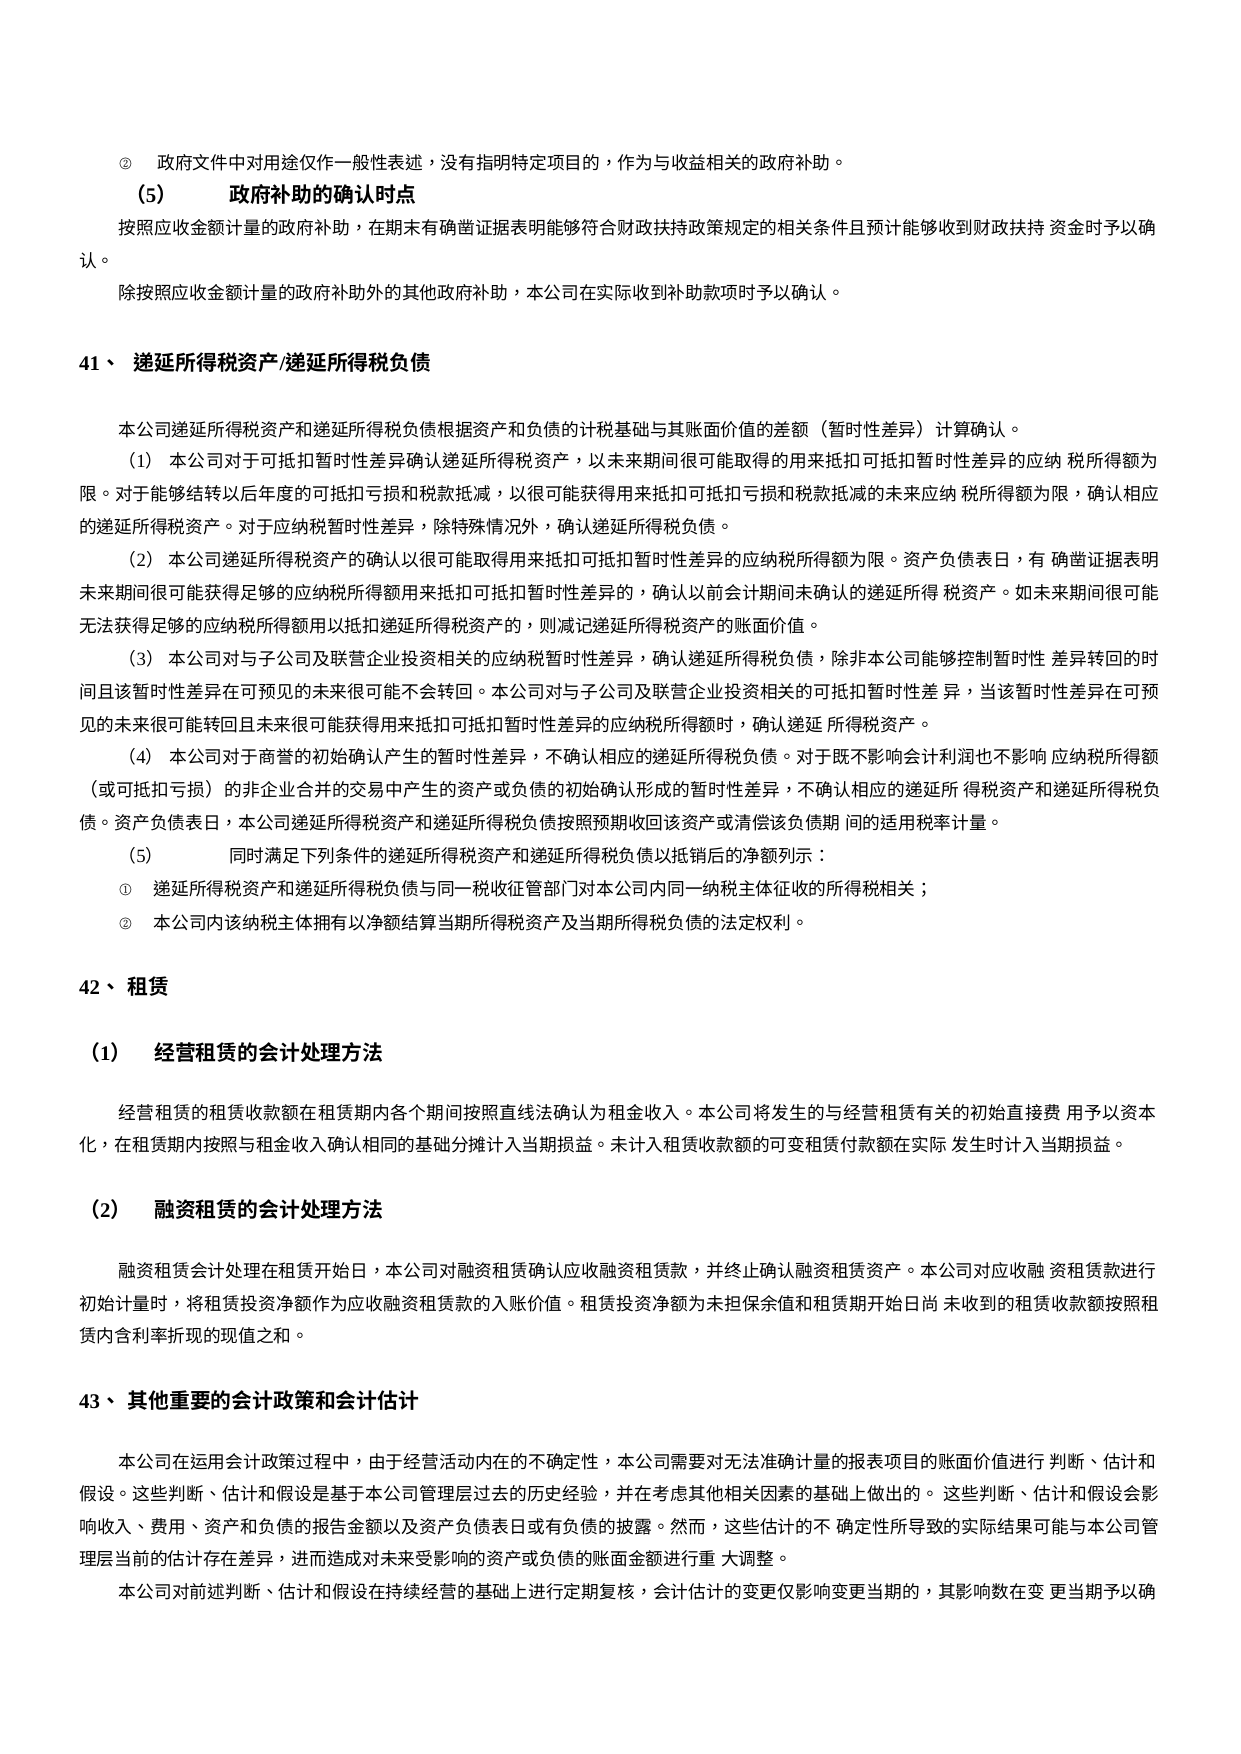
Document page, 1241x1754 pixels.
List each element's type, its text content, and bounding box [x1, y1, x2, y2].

text 经营租赁的租赁收款额在租赁期内各个期间按照直线法确认为租金收入。本公司将发生的与经营租赁有关的初始直接费 用予以资本化，在租赁期内按照与租金收入确认相同的基础分摊计入当期损益。未计入租赁收款额的可变租赁付款额在实际 发生时计入当期损益。 [79, 1093, 1162, 1158]
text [79, 1572, 1162, 1604]
subtitle （5） 政府补助的确认时点 [79, 176, 1162, 208]
list 递延所得税资产和递延所得税负债与同一税收征管部门对本公司内同一纳税主体征收的所得税相关； [79, 869, 1162, 902]
text 本公司在运用会计政策过程中，由于经营活动内在的不确定性，本公司需要对无法准确计量的报表项目的账面价值进行 判断、估计和假设。这些判断、估计和假设是基于本公司管理层过去的历史经验，并在考虑其他相关因素的基础上做出的。 这些判断、估计和假设会影响收入、费用、资产和负债的报告金额以及资产负债表日或有负债的披露。然而，这些估计的不 确定性所导致的实际结果可能与本公司管理层当前的估计存在差异，进而造成对未来受影响的资产或负债的账面金额进行重 大调整。 [79, 1442, 1162, 1572]
text （2） 本公司递延所得税资产的确认以很可能取得用来抵扣可抵扣暂时性差异的应纳税所得额为限。资产负债表日，有 确凿证据表明未来期间很可能获得足够的应纳税所得额用来抵扣可抵扣暂时性差异的，确认以前会计期间未确认的递延所得 税资产。如未来期间很可能无法获得足够的应纳税所得额用以抵扣递延所得税资产的，则减记递延所得税资产的账面价值。 [79, 540, 1162, 639]
subtitle 42、 租赁 [79, 968, 1162, 1001]
text （4） 本公司对于商誉的初始确认产生的暂时性差异，不确认相应的递延所得税负债。对于既不影响会计利润也不影响 应纳税所得额（或可抵扣亏损）的非企业合并的交易中产生的资产或负债的初始确认形成的暂时性差异，不确认相应的递延所 得税资产和递延所得税负债。资产负债表日，本公司递延所得税资产和递延所得税负债按照预期收回该资产或清偿该负债期 间的适用税率计量。 [79, 738, 1162, 836]
subtitle 41、 递延所得税资产/递延所得税负债 [79, 348, 1162, 376]
text 融资租赁会计处理在租赁开始日，本公司对融资租赁确认应收融资租赁款，并终止确认融资租赁资产。本公司对应收融 资租赁款进行初始计量时，将租赁投资净额作为应收融资租赁款的入账价值。租赁投资净额为未担保余值和租赁期开始日尚 未收到的租赁收款额按照租赁内含利率折现的现值之和。 [79, 1251, 1162, 1349]
list 政府文件中对用途仅作一般性表述，没有指明特定项目的，作为与收益相关的政府补助。 [79, 143, 1162, 176]
text （1） 本公司对于可抵扣暂时性差异确认递延所得税资产，以未来期间很可能取得的用来抵扣可抵扣暂时性差异的应纳 税所得额为限。对于能够结转以后年度的可抵扣亏损和税款抵减，以很可能获得用来抵扣可抵扣亏损和税款抵减的未来应纳 税所得额为限，确认相应的递延所得税资产。对于应纳税暂时性差异，除特殊情况外，确认递延所得税负债。 [79, 441, 1162, 540]
text 除按照应收金额计量的政府补助外的其他政府补助，本公司在实际收到补助款项时予以确认。 [79, 273, 1162, 306]
text 按照应收金额计量的政府补助，在期末有确凿证据表明能够符合财政扶持政策规定的相关条件且预计能够收到财政扶持 资金时予以确认。 [79, 208, 1162, 273]
text 本公司递延所得税资产和递延所得税负债根据资产和负债的计税基础与其账面价值的差额（暂时性差异）计算确认。 [79, 417, 1162, 441]
subtitle （1） 经营租赁的会计处理方法 [79, 1034, 1162, 1066]
text （3） 本公司对与子公司及联营企业投资相关的应纳税暂时性差异，确认递延所得税负债，除非本公司能够控制暂时性 差异转回的时间且该暂时性差异在可预见的未来很可能不会转回。本公司对与子公司及联营企业投资相关的可抵扣暂时性差 异，当该暂时性差异在可预见的未来很可能转回且未来很可能获得用来抵扣可抵扣暂时性差异的应纳税所得额时，确认递延 所得税资产。 [79, 639, 1162, 738]
subtitle 43、 其他重要的会计政策和会计估计 [79, 1382, 1162, 1415]
subtitle （2） 融资租赁的会计处理方法 [79, 1191, 1162, 1224]
text （5） 同时满足下列条件的递延所得税资产和递延所得税负债以抵销后的净额列示： [79, 836, 1162, 869]
list 本公司内该纳税主体拥有以净额结算当期所得税资产及当期所得税负债的法定权利。 [79, 911, 1162, 935]
